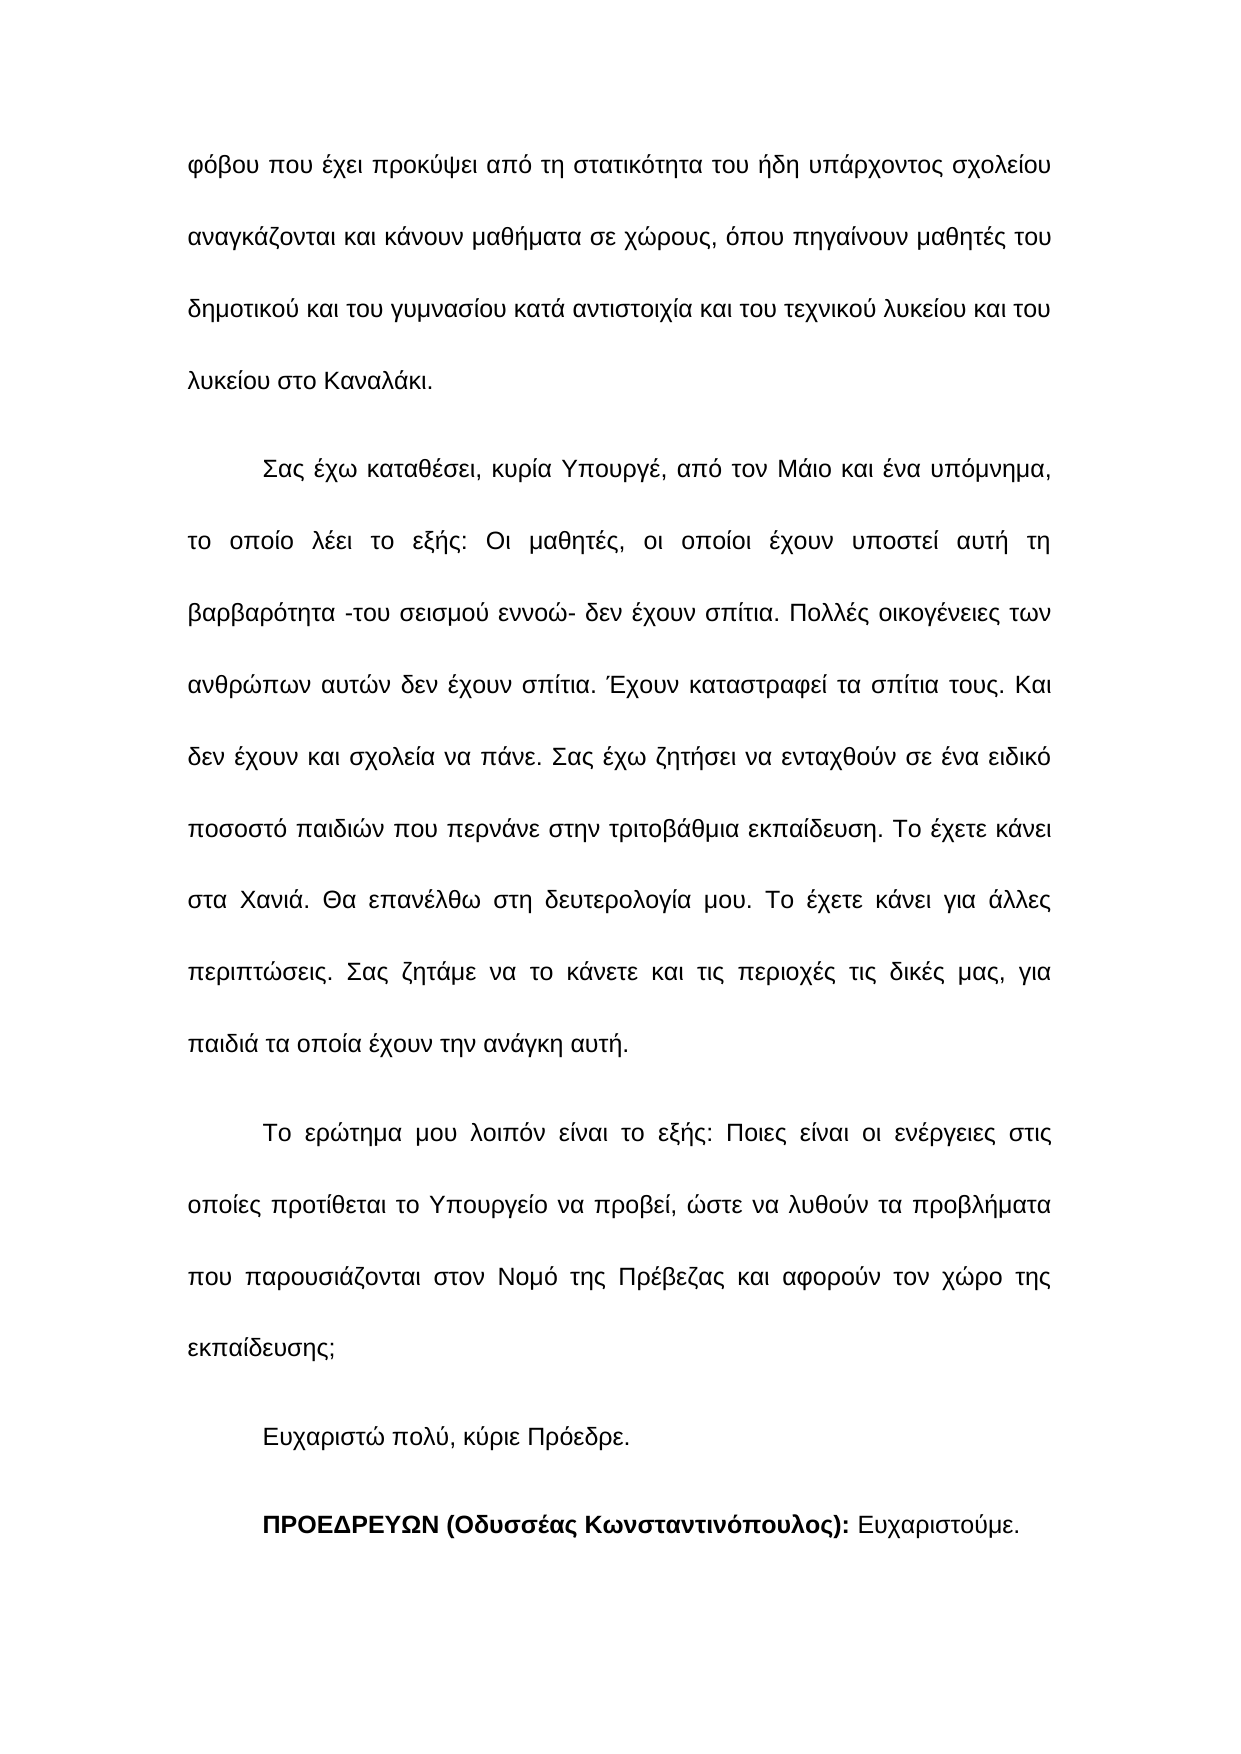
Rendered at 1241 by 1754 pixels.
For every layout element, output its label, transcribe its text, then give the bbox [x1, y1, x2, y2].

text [187, 150, 1053, 394]
text Ευχαριστώ πολύ, κύριε Πρόεδρε. [187, 1422, 1053, 1451]
text ΠΡΟΕΔΡΕΥΩΝ (Οδυσσέας Κωνσταντινόπουλος): Ευχαριστούμε. [187, 1510, 1053, 1539]
text Σας έχω καταθέσει, κυρία Υπουργέ, από τον Μάιο και ένα υπόμνημα, το οποίο λέει το εξής: Οι μαθητές, οι οποίοι έχουν υποστεί αυτή τη βαρβαρότητα -του σεισμού εννοώ- δεν έχουν σπίτια. Πολλές οικογένειες των ανθρώπων αυτών δεν έχουν σπίτια. Έχουν καταστραφεί τα σπίτια τους. Και δεν έχουν και σχολεία να πάνε. Σας έχω ζητήσει να ενταχθούν σε ένα ειδικό ποσοστό παιδιών που περνάνε στην τριτοβάθμια εκπαίδευση. Το έχετε κάνει στα Χανιά. Θα επανέλθω στη δευτερολογία μου. Το έχετε κάνει για άλλες περιπτώσεις. Σας ζητάμε να το κάνετε και τις περιοχές τις δικές μας, για παιδιά τα οποία έχουν την ανάγκη αυτή. [187, 454, 1053, 1058]
text Το ερώτημα μου λοιπόν είναι το εξής: Ποιες είναι οι ενέργειες στις οποίες προτίθεται το Υπουργείο να προβεί, ώστε να λυθούν τα προβλήματα που παρουσιάζονται στον Νομό της Πρέβεζας και αφορούν τον χώρο της εκπαίδευσης; [187, 1118, 1053, 1362]
